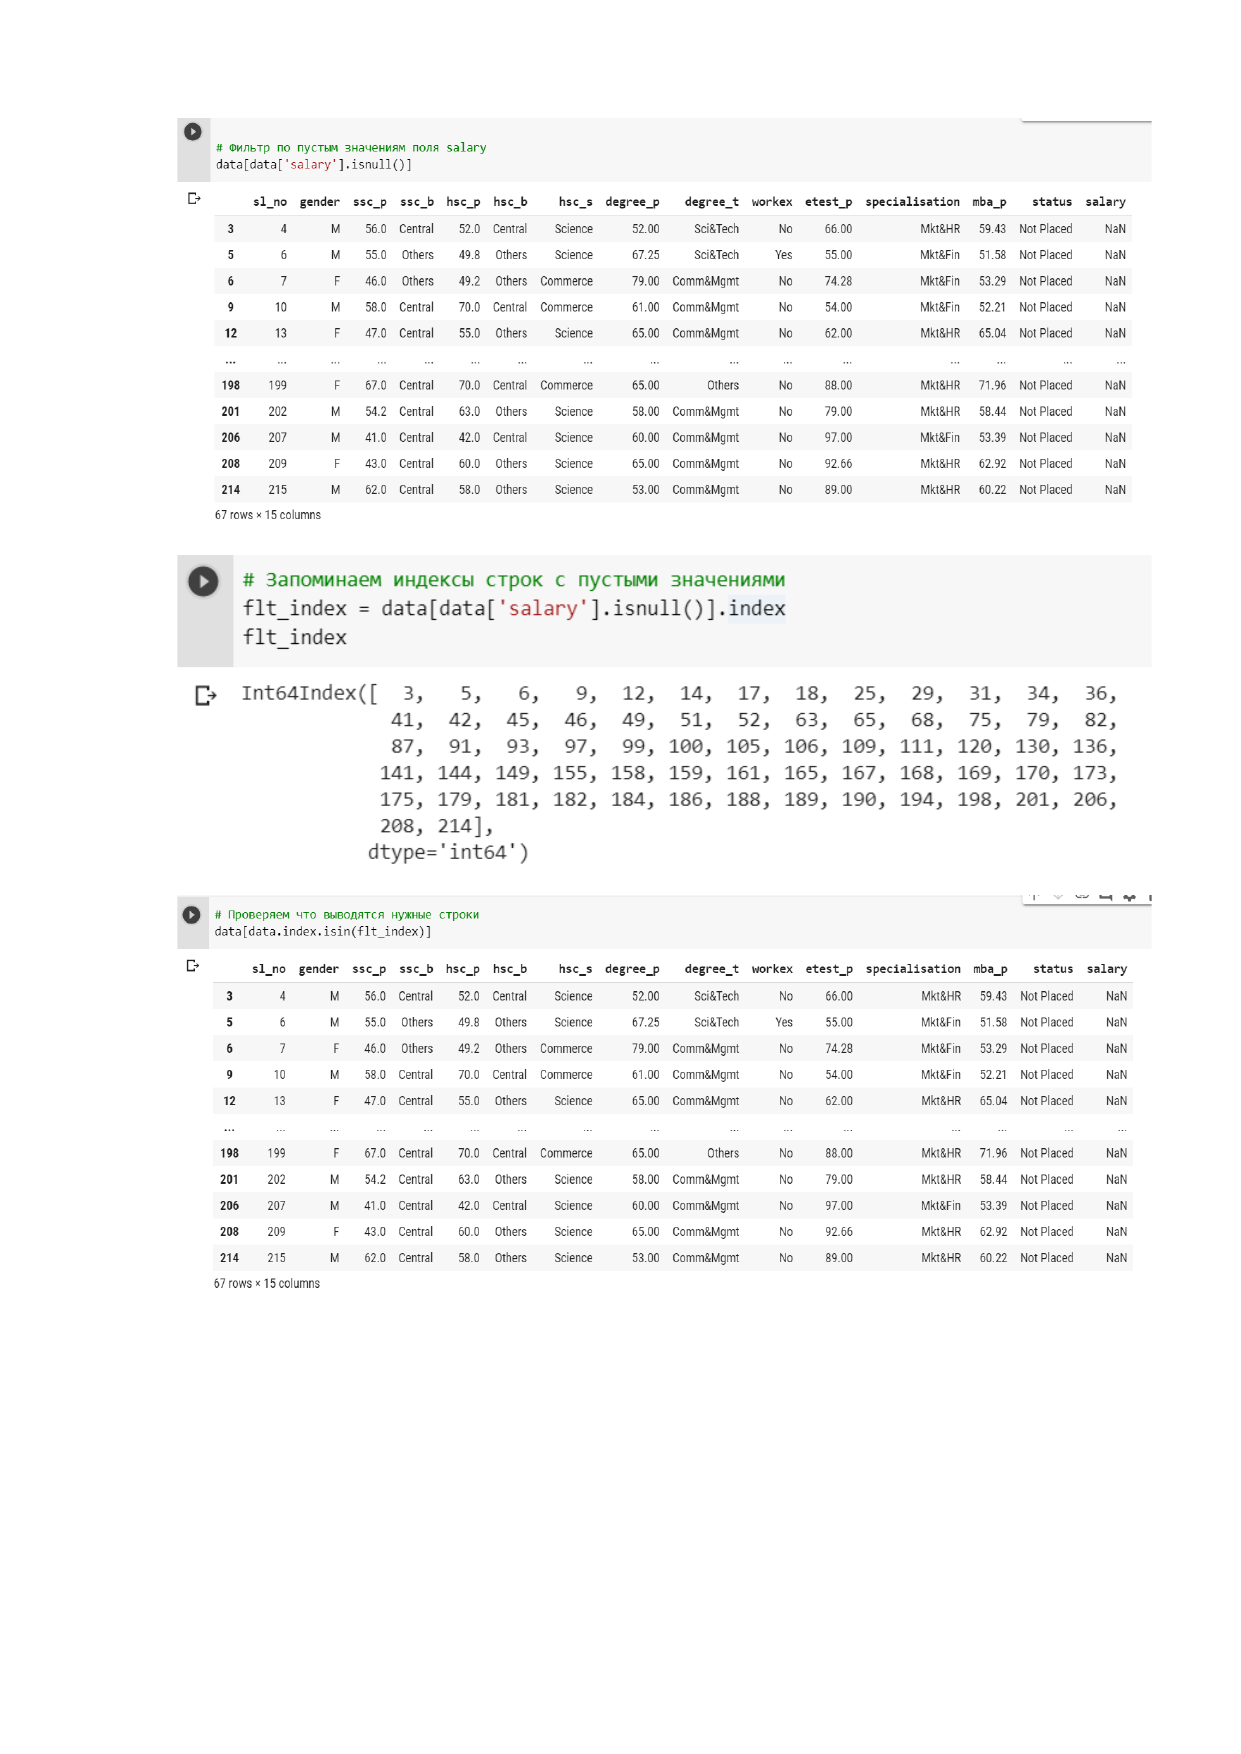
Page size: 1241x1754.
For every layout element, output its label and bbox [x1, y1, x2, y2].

picture [177, 895, 1152, 1293]
picture [177, 118, 1152, 526]
picture [177, 555, 1152, 865]
